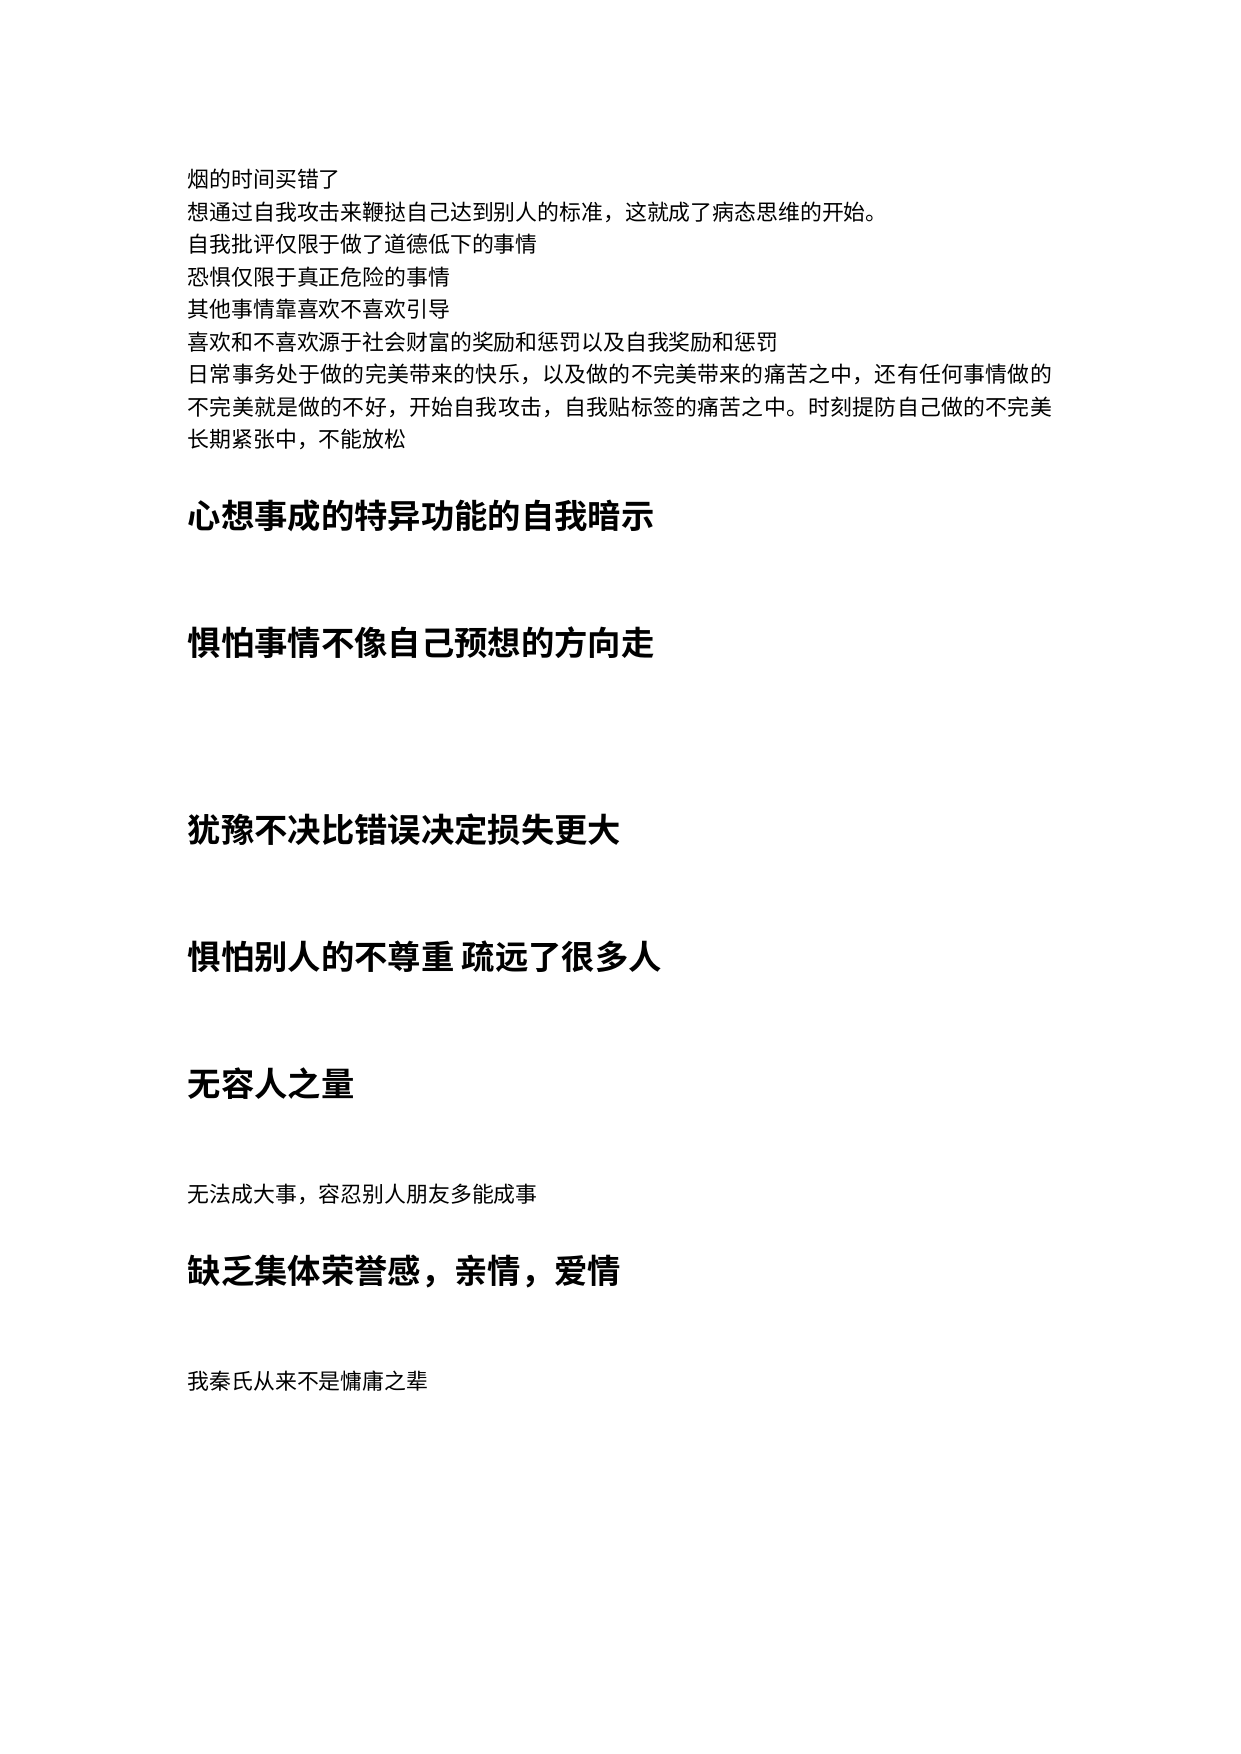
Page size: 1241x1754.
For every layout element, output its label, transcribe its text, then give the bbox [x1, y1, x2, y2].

subtitle 心想事成的特异功能的自我暗示 [187, 482, 1053, 547]
text 想通过自我攻击来鞭挞自己达到别人的标准，这就成了病态思维的开始。 [187, 194, 1053, 227]
text 喜欢和不喜欢源于社会财富的奖励和惩罚以及自我奖励和惩罚 [187, 324, 1053, 357]
text 恐惧仅限于真正危险的事情 [187, 259, 1053, 292]
text 自我批评仅限于做了道德低下的事情 [187, 227, 1053, 259]
text 我秦氏从来不是慵庸之辈 [187, 1364, 1053, 1396]
text 日常事务处于做的完美带来的快乐，以及做的不完美带来的痛苦之中，还有任何事情做的不完美就是做的不好，开始自我攻击，自我贴标签的痛苦之中。时刻提防自己做的不完美，长期紧张中，不能放松 [187, 357, 1053, 454]
subtitle 惧怕事情不像自己预想的方向走 [187, 609, 1053, 674]
subtitle 惧怕别人的不尊重 疏远了很多人 [187, 923, 1053, 988]
subtitle 无容人之量 [187, 1050, 1053, 1115]
text 其他事情靠喜欢不喜欢引导 [187, 292, 1053, 324]
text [187, 162, 1053, 194]
subtitle 缺乏集体荣誉感，亲情，爱情 [187, 1237, 1053, 1302]
subtitle 犹豫不决比错误决定损失更大 [187, 796, 1053, 861]
text 无法成大事，容忍别人朋友多能成事 [187, 1177, 1053, 1209]
